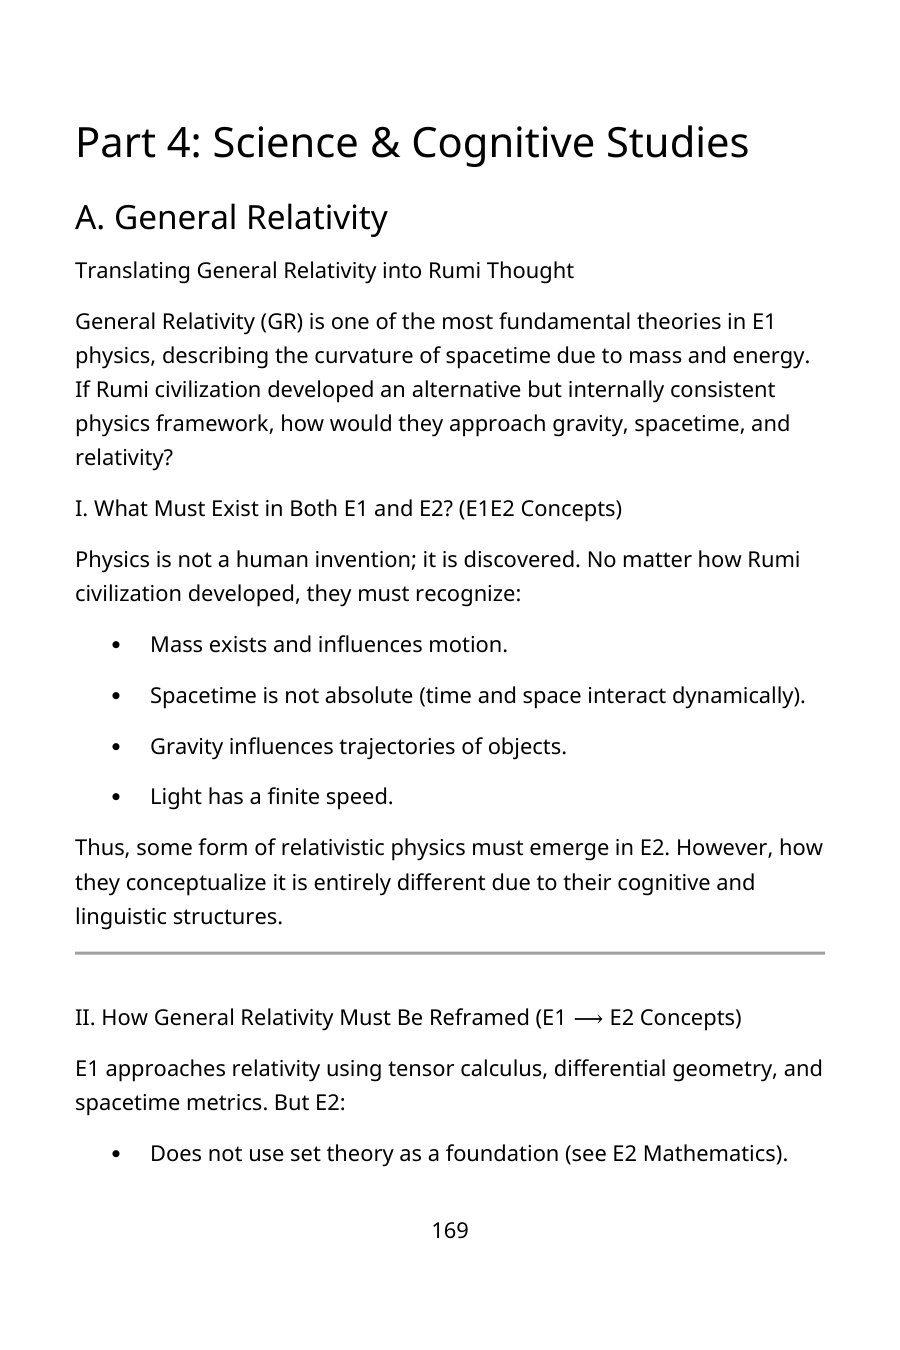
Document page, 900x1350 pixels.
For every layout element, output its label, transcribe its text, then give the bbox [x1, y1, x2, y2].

text II. How General Relativity Must Be Reframed (E1 ⟶ E2 Concepts) [75, 1002, 825, 1032]
list Does not use set theory as a foundation (see E2 Mathematics). [112, 1138, 825, 1168]
text E1 approaches relativity using tensor calculus, differential geometry, and spacetime metrics. But E2: [75, 1053, 825, 1117]
subtitle Part 4: Science & Cognitive Studies [75, 112, 825, 169]
text I. What Must Exist in Both E1 and E2? (E1E2 Concepts) [75, 493, 825, 523]
list Spacetime is not absolute (time and space interact dynamically). [112, 680, 825, 710]
list Mass exists and influences motion. [112, 629, 825, 659]
text General Relativity (GR) is one of the most fundamental theories in E1 physics, describing the curvature of spacetime due to mass and energy. If Rumi civilization developed an alternative but internally consistent physics framework, how would they approach gravity, spacetime, and relativity? [75, 306, 825, 472]
text Thus, some form of relativistic physics must emerge in E2. However, how they conceptualize it is entirely different due to their cognitive and linguistic structures. [75, 832, 825, 931]
list Gravity influences trajectories of objects. [112, 731, 825, 761]
text Physics is not a human invention; it is discovered. No matter how Rumi civilization developed, they must recognize: [75, 544, 825, 608]
subtitle A. General Relativity [75, 194, 825, 240]
text Translating General Relativity into Rumi Thought [75, 255, 825, 285]
list Light has a finite speed. [112, 782, 825, 811]
